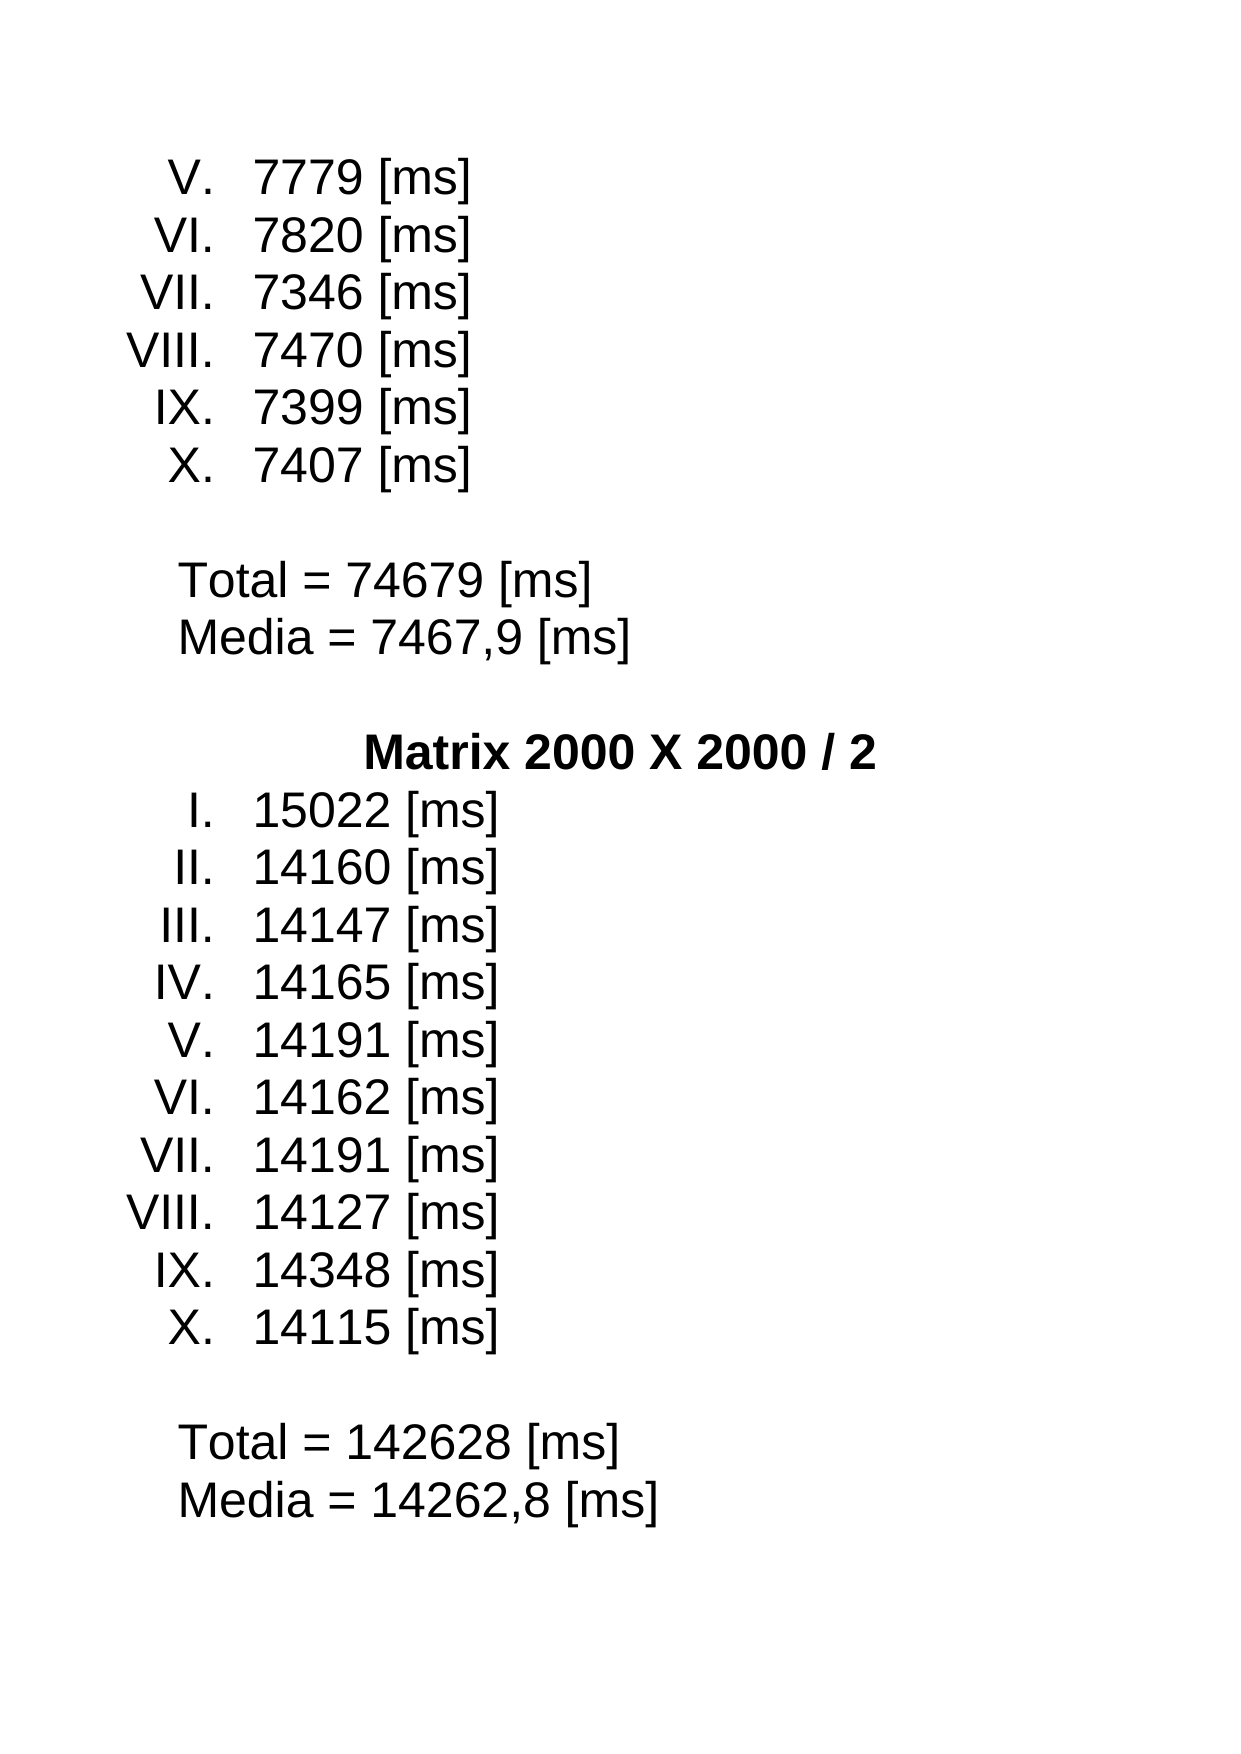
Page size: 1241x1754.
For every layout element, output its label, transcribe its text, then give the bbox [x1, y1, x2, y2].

list 7779 [ms] [215, 148, 1063, 205]
list 14165 [ms] [215, 953, 1063, 1010]
list 7820 [ms] [215, 205, 1063, 263]
list 14160 [ms] [215, 838, 1063, 895]
list 14127 [ms] [215, 1183, 1063, 1240]
list 14191 [ms] [215, 1125, 1063, 1183]
list 14115 [ms] [215, 1298, 1063, 1355]
list 14147 [ms] [215, 895, 1063, 953]
text Total = 74679 [ms] Media = 7467,9 [ms] [177, 550, 1063, 665]
list 7346 [ms] [215, 263, 1063, 320]
list 14191 [ms] [215, 1010, 1063, 1068]
list 15022 [ms] [215, 780, 1063, 838]
list 14348 [ms] [215, 1240, 1063, 1298]
list 7470 [ms] [215, 320, 1063, 378]
text Matrix 2000 X 2000 / 2 [177, 723, 1063, 780]
list 14162 [ms] [215, 1068, 1063, 1125]
list 7407 [ms] [215, 435, 1063, 493]
list 7399 [ms] [215, 378, 1063, 435]
text Total = 142628 [ms] Media = 14262,8 [ms] [177, 1413, 1063, 1528]
